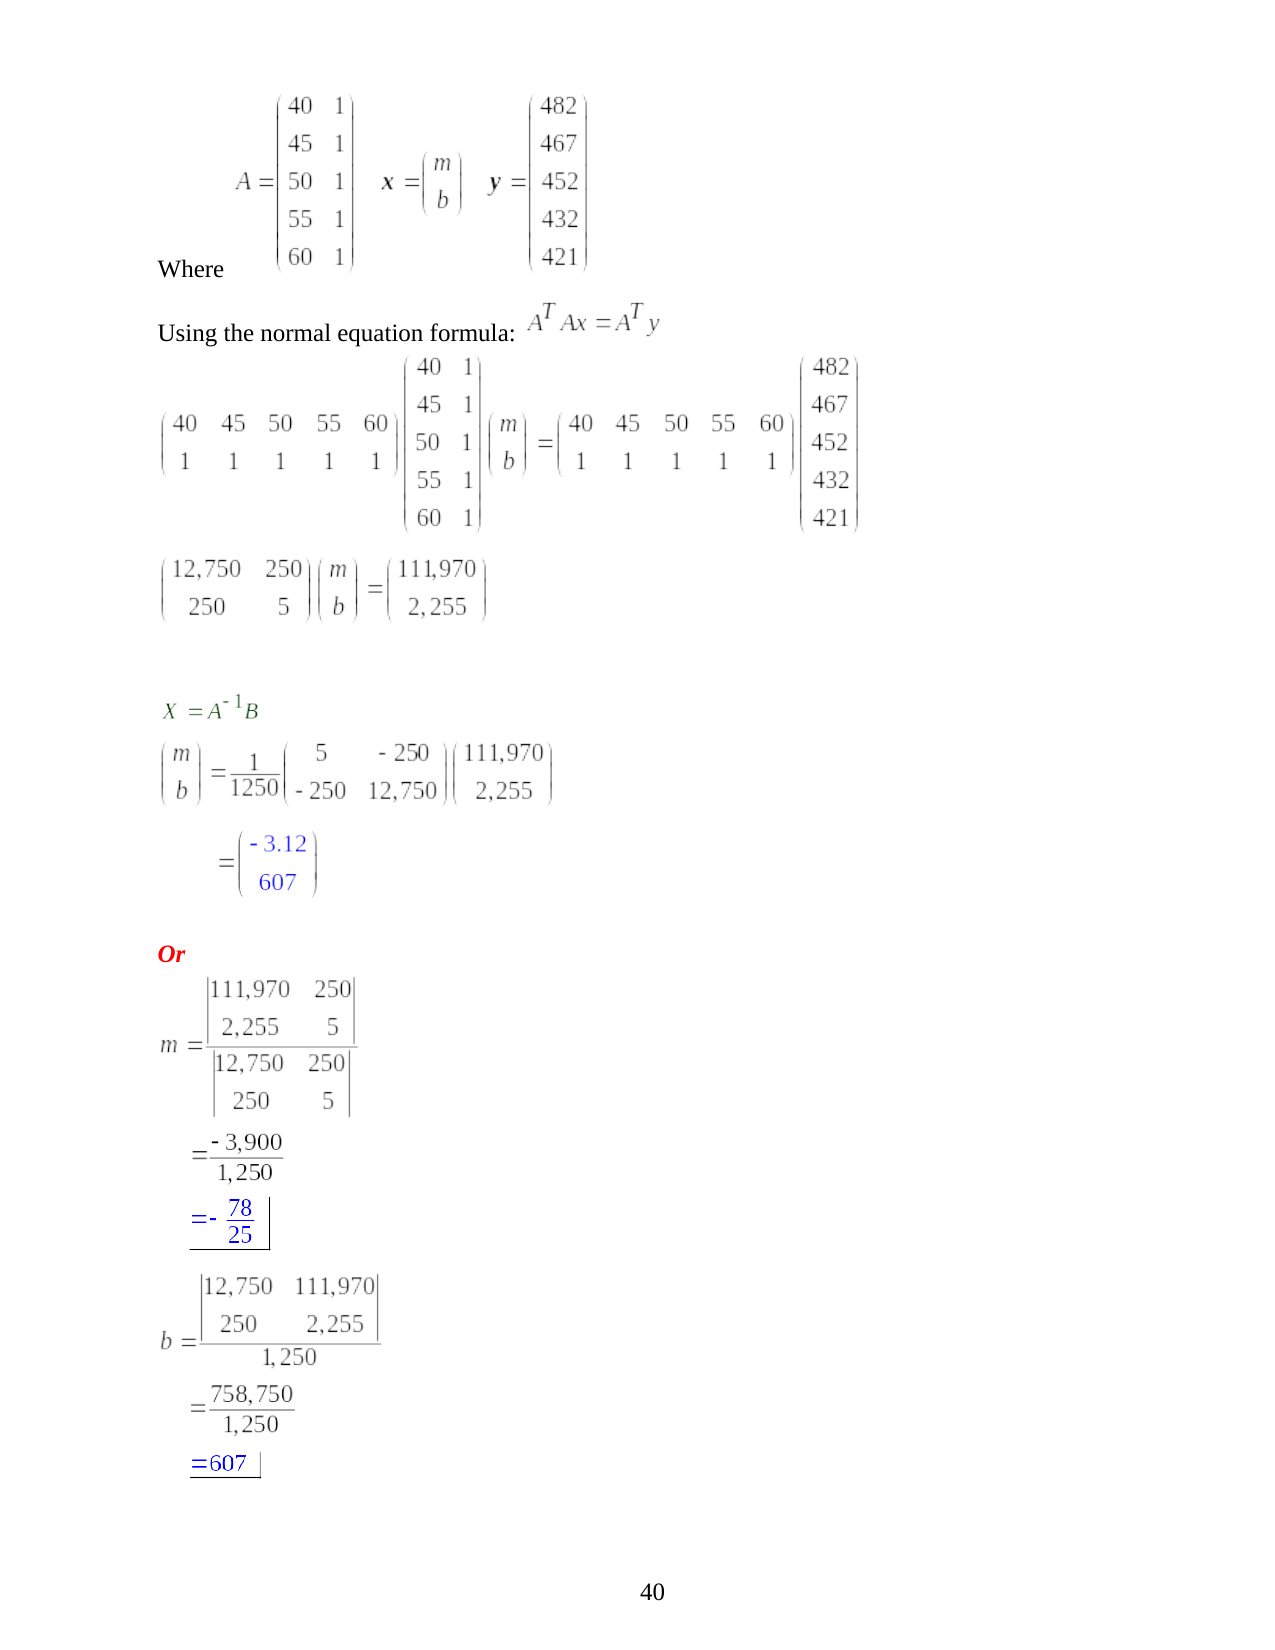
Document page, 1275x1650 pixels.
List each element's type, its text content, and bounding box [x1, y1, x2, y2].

text Where [157, 90, 1185, 283]
text Using the normal equation formula: [157, 297, 1185, 346]
text Or [157, 939, 1185, 967]
